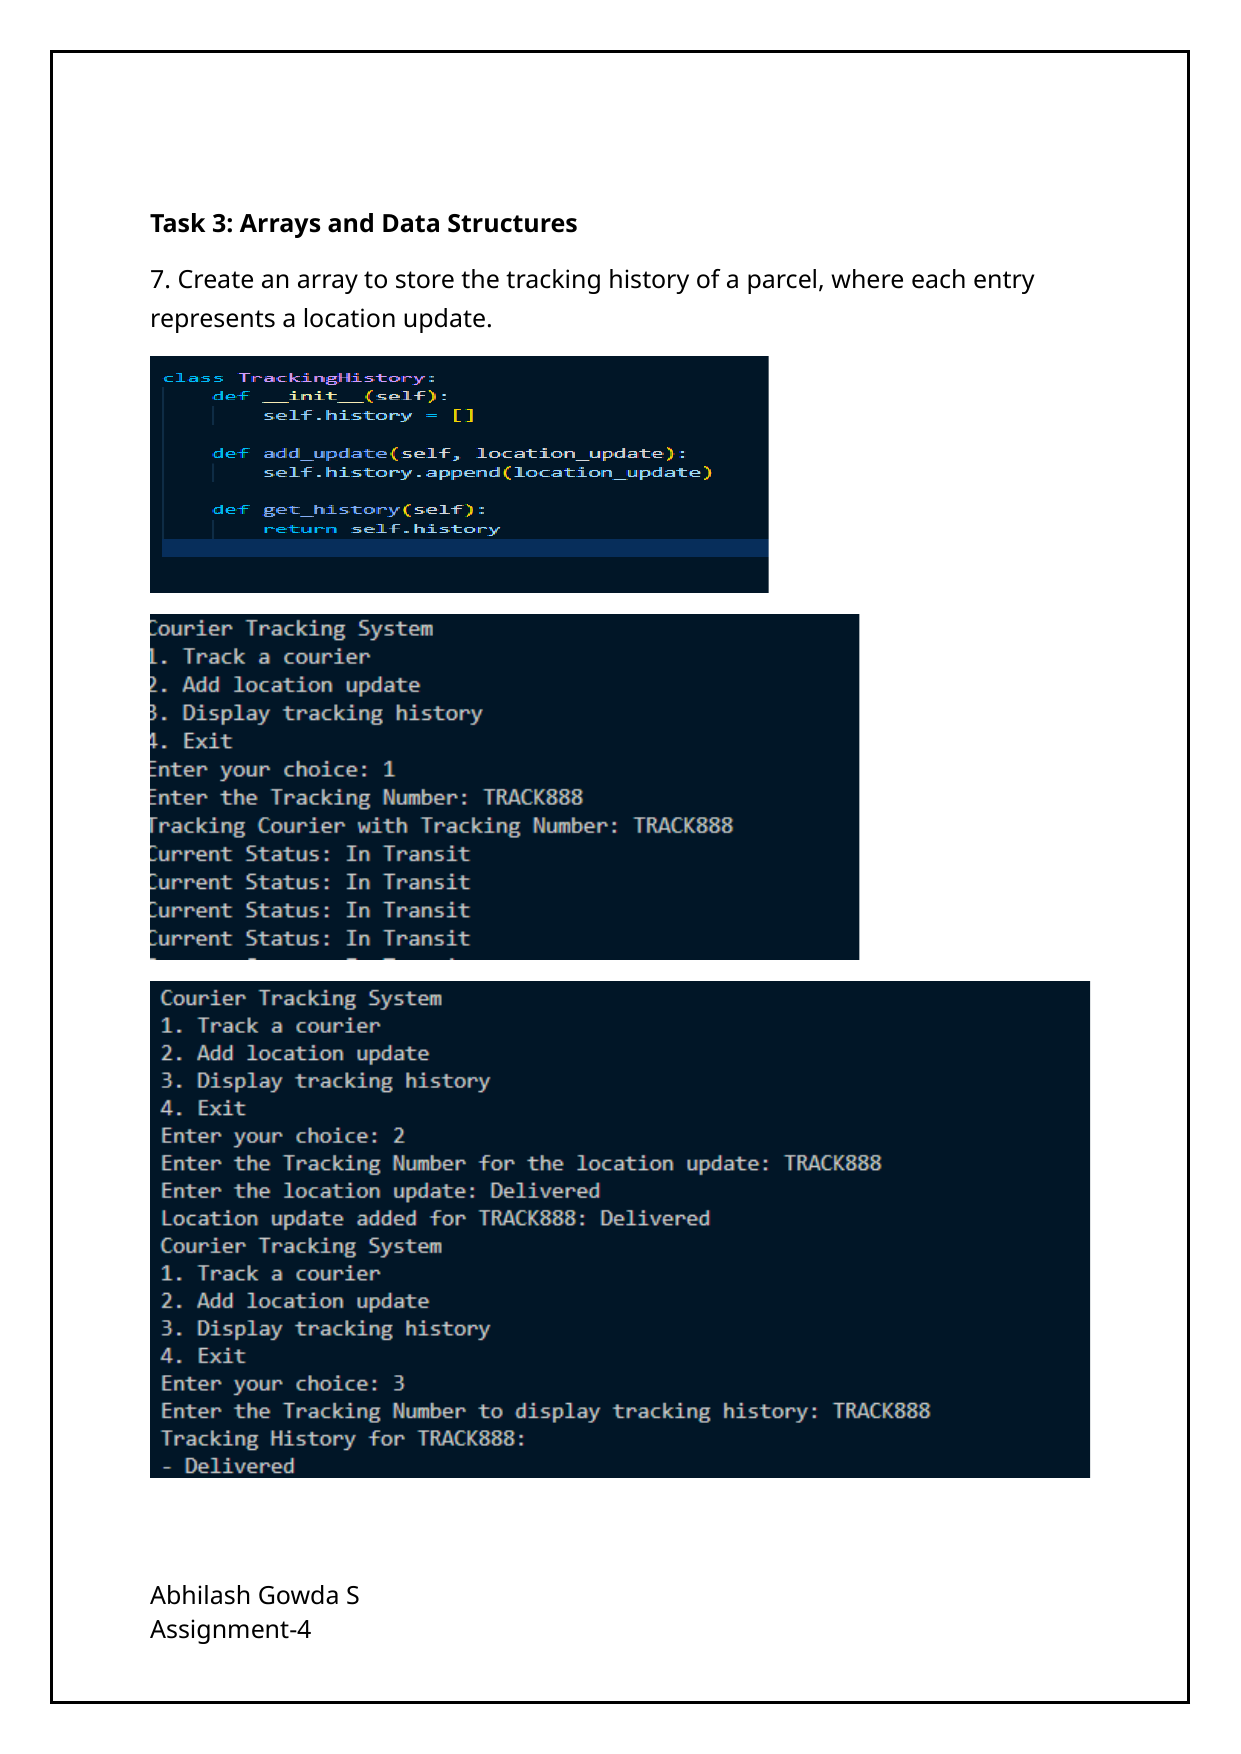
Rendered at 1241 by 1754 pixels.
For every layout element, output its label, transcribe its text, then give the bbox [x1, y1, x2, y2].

text Task 3: Arrays and Data Structures [150, 206, 1090, 240]
picture [150, 356, 769, 593]
text 7. Create an array to store the tracking history of a parcel, where each entry represents a location update. [150, 262, 1090, 335]
picture [150, 614, 860, 960]
picture [150, 981, 1091, 1478]
